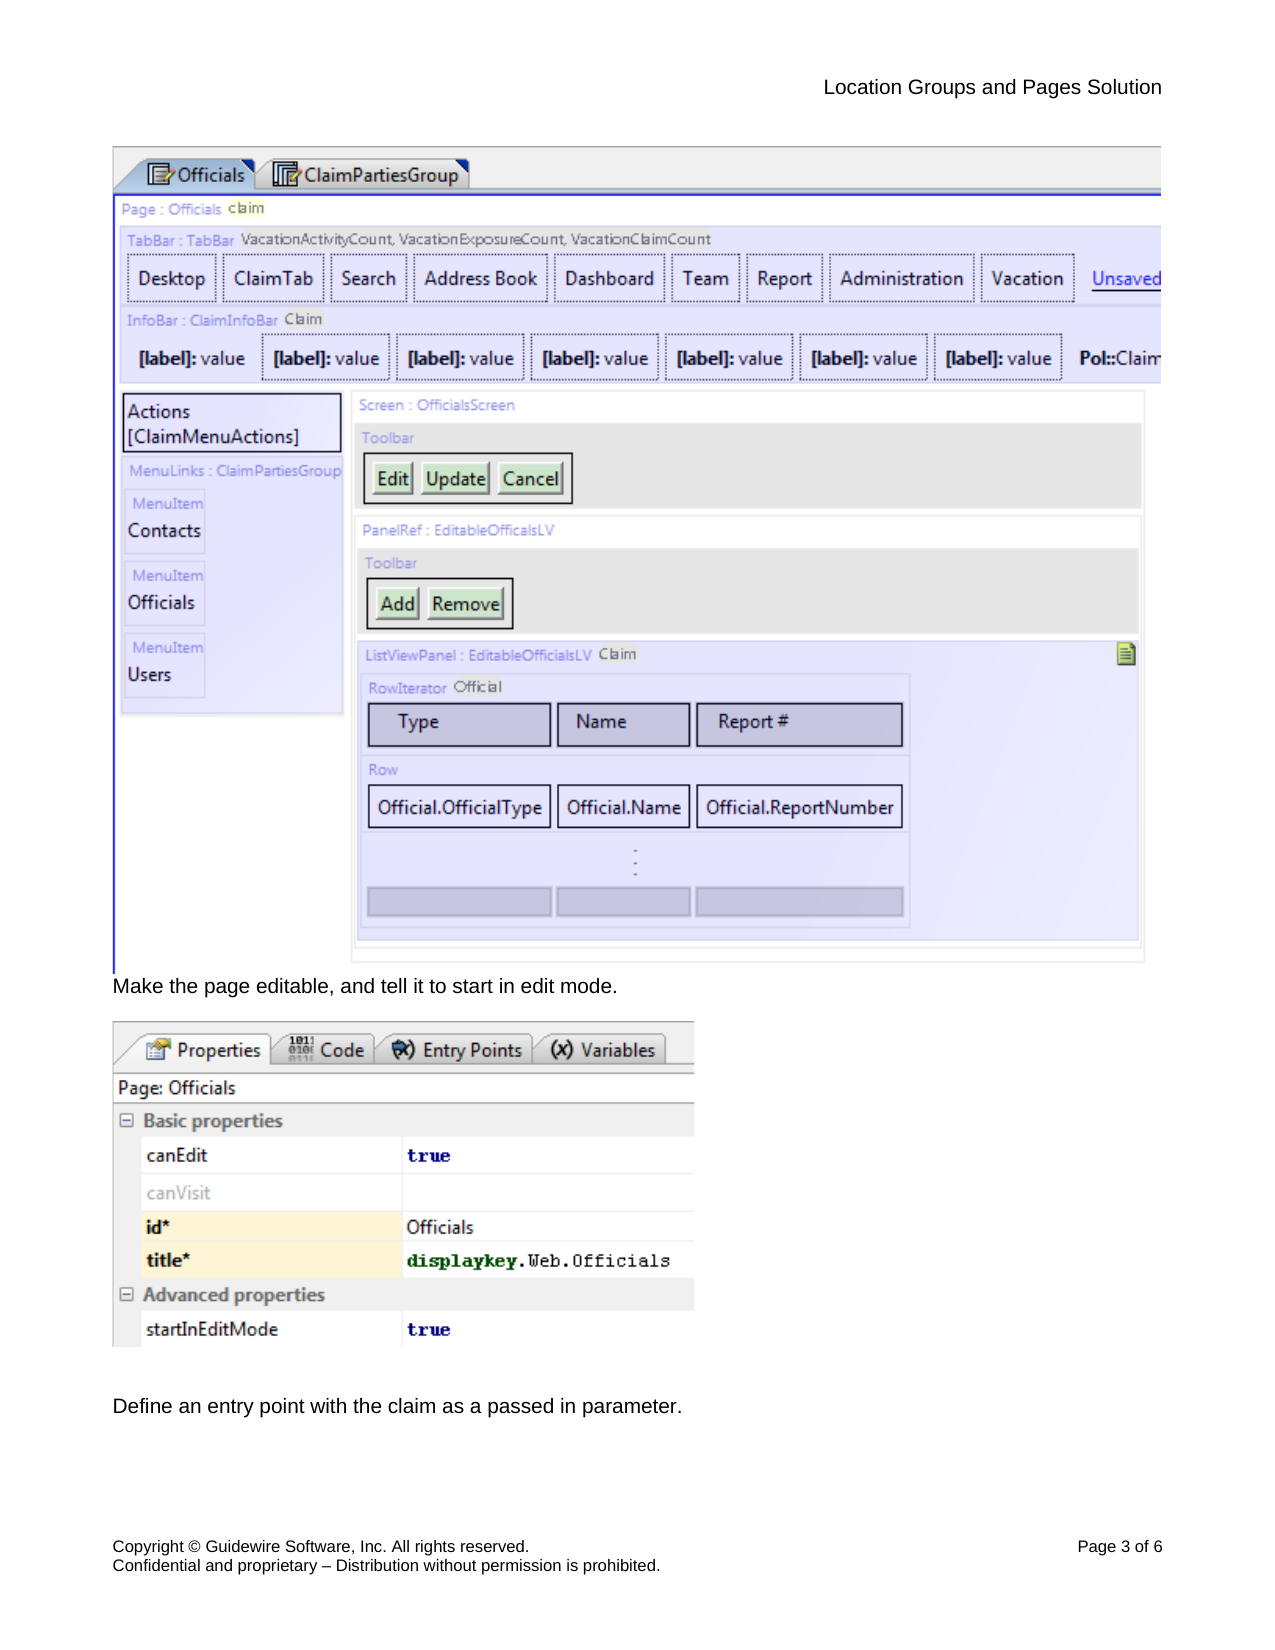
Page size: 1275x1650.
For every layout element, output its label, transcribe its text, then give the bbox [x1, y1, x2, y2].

text Define an entry point with the claim as a passed in parameter. [112, 1394, 1162, 1418]
picture [112, 146, 1161, 974]
picture [112, 1021, 696, 1347]
